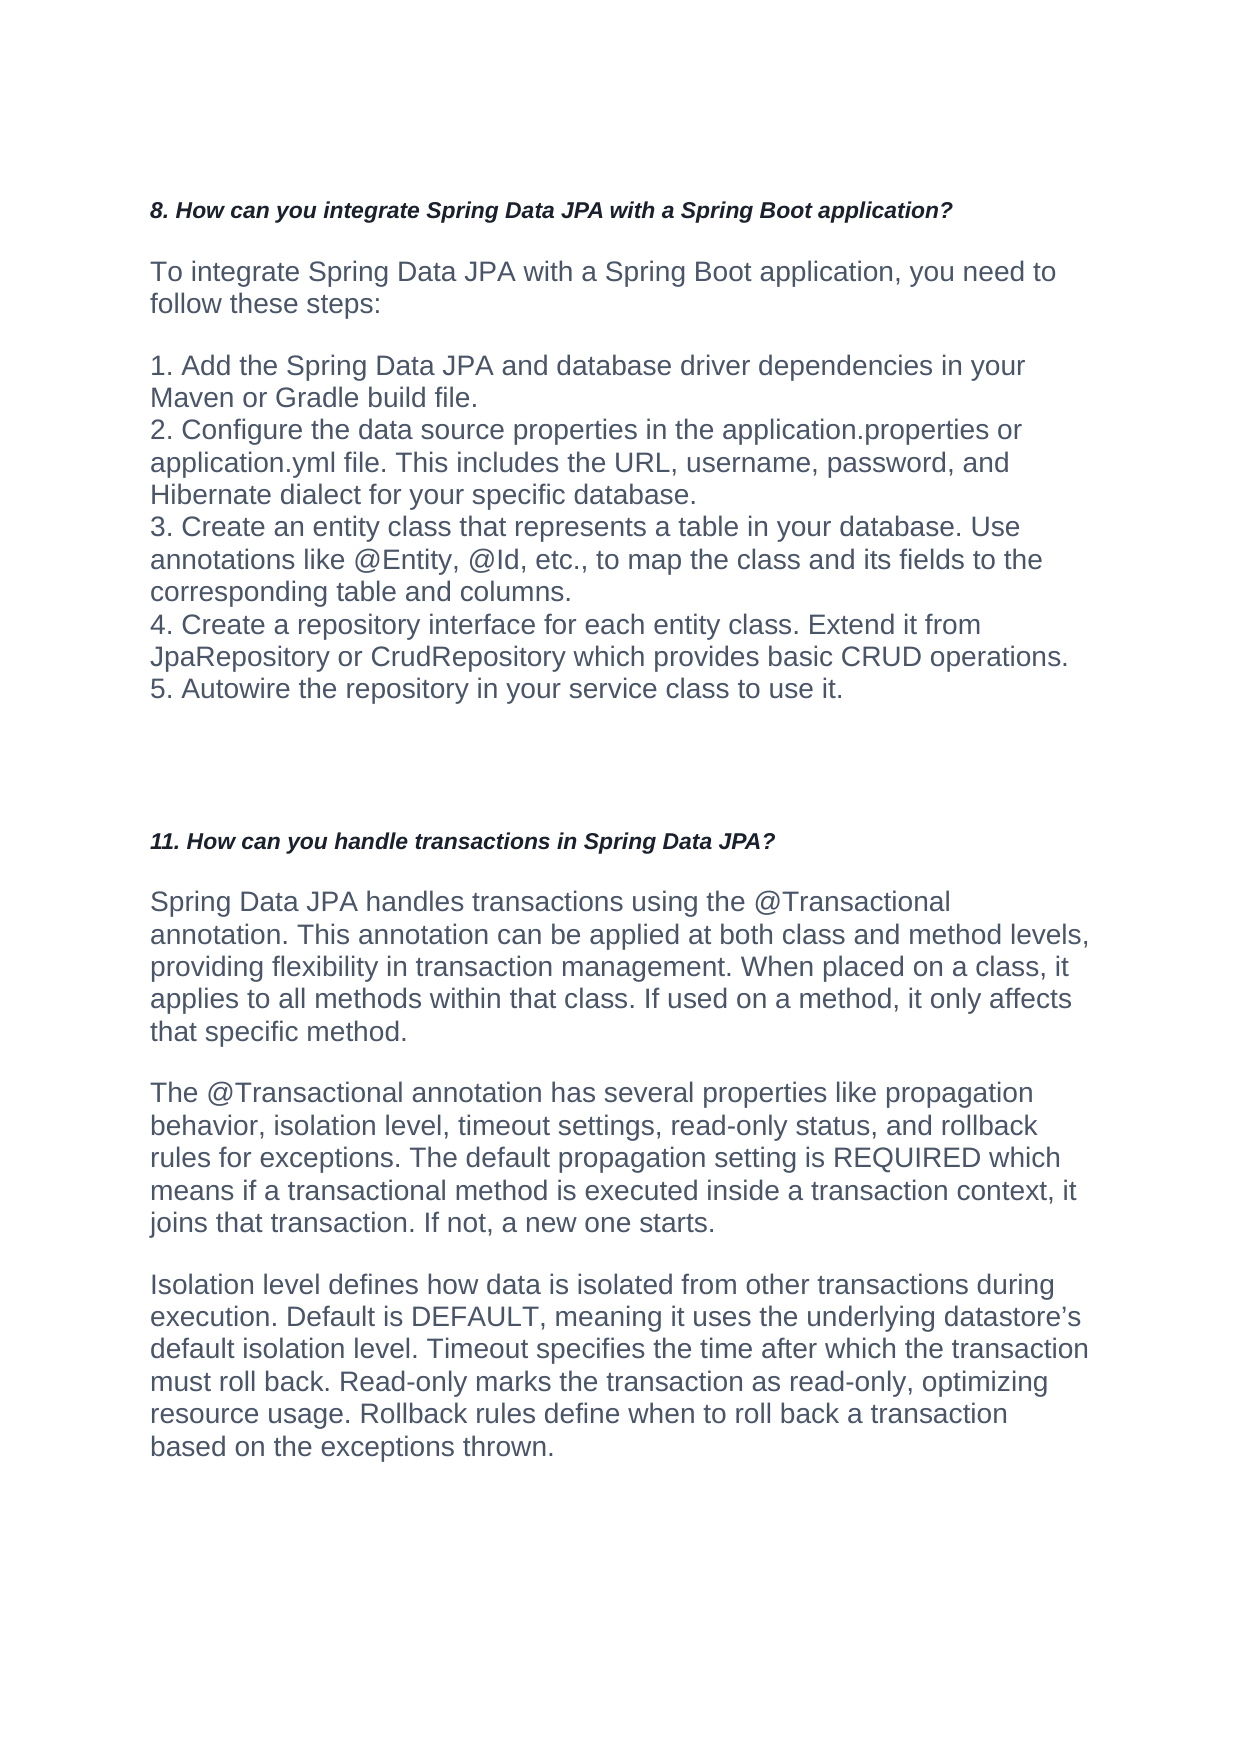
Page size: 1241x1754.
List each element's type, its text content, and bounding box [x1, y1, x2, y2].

subtitle 11. How can you handle transactions in Spring Data JPA? [150, 828, 1090, 854]
text Spring Data JPA handles transactions using the @Transactional annotation. This annotation can be applied at both class and method levels, providing flexibility in transaction management. When placed on a class, it applies to all methods within that class. If used on a method, it only affects that specific method. [150, 885, 1090, 1047]
text To integrate Spring Data JPA with a Spring Boot application, you need to follow these steps: [150, 254, 1090, 319]
text 1. Add the Spring Data JPA and database driver dependencies in your Maven or Gradle build file. 2. Configure the data source properties in the application.properties or application.yml file. This includes the URL, username, password, and Hibernate dialect for your specific database. 3. Create an entity class that represents a table in your database. Use annotations like @Entity, @Id, etc., to map the class and its fields to the corresponding table and columns. 4. Create a repository interface for each entity class. Extend it from JpaRepository or CrudRepository which provides basic CRUD operations. 5. Autowire the repository in your service class to use it. [150, 348, 1090, 705]
subtitle 8. How can you integrate Spring Data JPA with a Spring Boot application? [150, 197, 1090, 223]
text The @Transactional annotation has several properties like propagation behavior, isolation level, timeout settings, read-only status, and rollback rules for exceptions. The default propagation setting is REQUIRED which means if a transactional method is executed inside a transaction context, it joins that transaction. If not, a new one starts. [150, 1076, 1090, 1238]
text Isolation level defines how data is isolated from other transactions during execution. Default is DEFAULT, meaning it uses the underlying datastore’s default isolation level. Timeout specifies the time after which the transaction must roll back. Read-only marks the transaction as read-only, optimizing resource usage. Rollback rules define when to roll back a transaction based on the exceptions thrown. [150, 1268, 1090, 1462]
